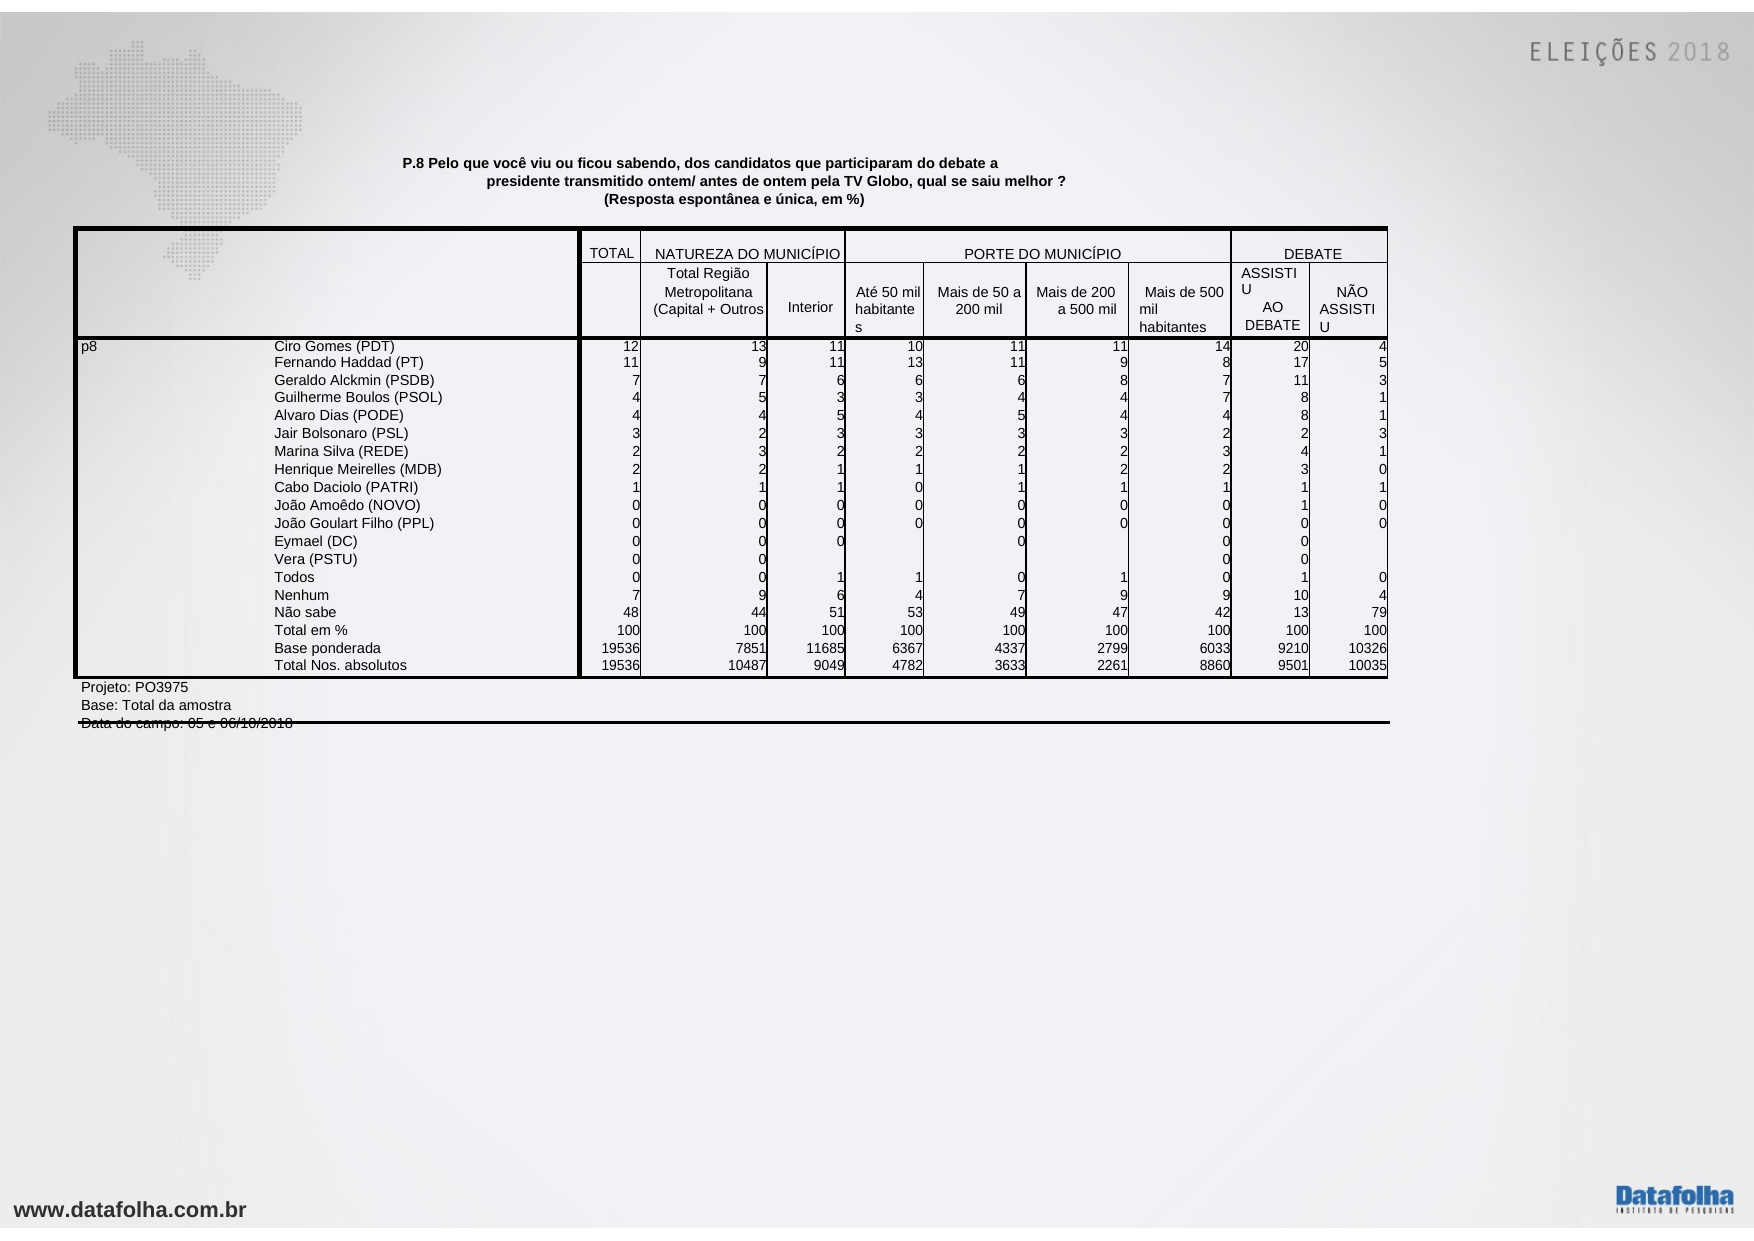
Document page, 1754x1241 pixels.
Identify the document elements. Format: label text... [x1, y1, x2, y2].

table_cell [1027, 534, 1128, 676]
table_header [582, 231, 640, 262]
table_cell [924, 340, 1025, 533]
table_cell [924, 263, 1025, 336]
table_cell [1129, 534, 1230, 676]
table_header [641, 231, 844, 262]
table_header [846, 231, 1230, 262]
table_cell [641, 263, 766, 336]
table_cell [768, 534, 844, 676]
text Base: Total da amostra [81, 697, 1675, 714]
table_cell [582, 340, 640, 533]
list Pelo que você viu ou ficou sabendo, dos candidatos que participaram do debate a presidente transmitido ontem/ antes de ontem pela TV Globo, qual se saiu melhor ? [402, 154, 1066, 190]
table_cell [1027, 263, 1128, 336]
text Data do campo: 05 e 06/10/2018 [81, 715, 1675, 732]
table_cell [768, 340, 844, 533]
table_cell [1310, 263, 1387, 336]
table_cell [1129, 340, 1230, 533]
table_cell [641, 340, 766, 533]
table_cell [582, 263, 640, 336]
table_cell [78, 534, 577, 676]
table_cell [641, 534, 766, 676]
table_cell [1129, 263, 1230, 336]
text (Resposta espontânea e única, em %) [364, 191, 1105, 208]
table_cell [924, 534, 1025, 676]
subtitle www.datafolha.com.br [13, 1197, 1675, 1222]
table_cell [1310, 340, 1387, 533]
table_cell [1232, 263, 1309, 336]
picture [0, 12, 1754, 1228]
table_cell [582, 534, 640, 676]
text Projeto: PO3975 [81, 679, 1675, 696]
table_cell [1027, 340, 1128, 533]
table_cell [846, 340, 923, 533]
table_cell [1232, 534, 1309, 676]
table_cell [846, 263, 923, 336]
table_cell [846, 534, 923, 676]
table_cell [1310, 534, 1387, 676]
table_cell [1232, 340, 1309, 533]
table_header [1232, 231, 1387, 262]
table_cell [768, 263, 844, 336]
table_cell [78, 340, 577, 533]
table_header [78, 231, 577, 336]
